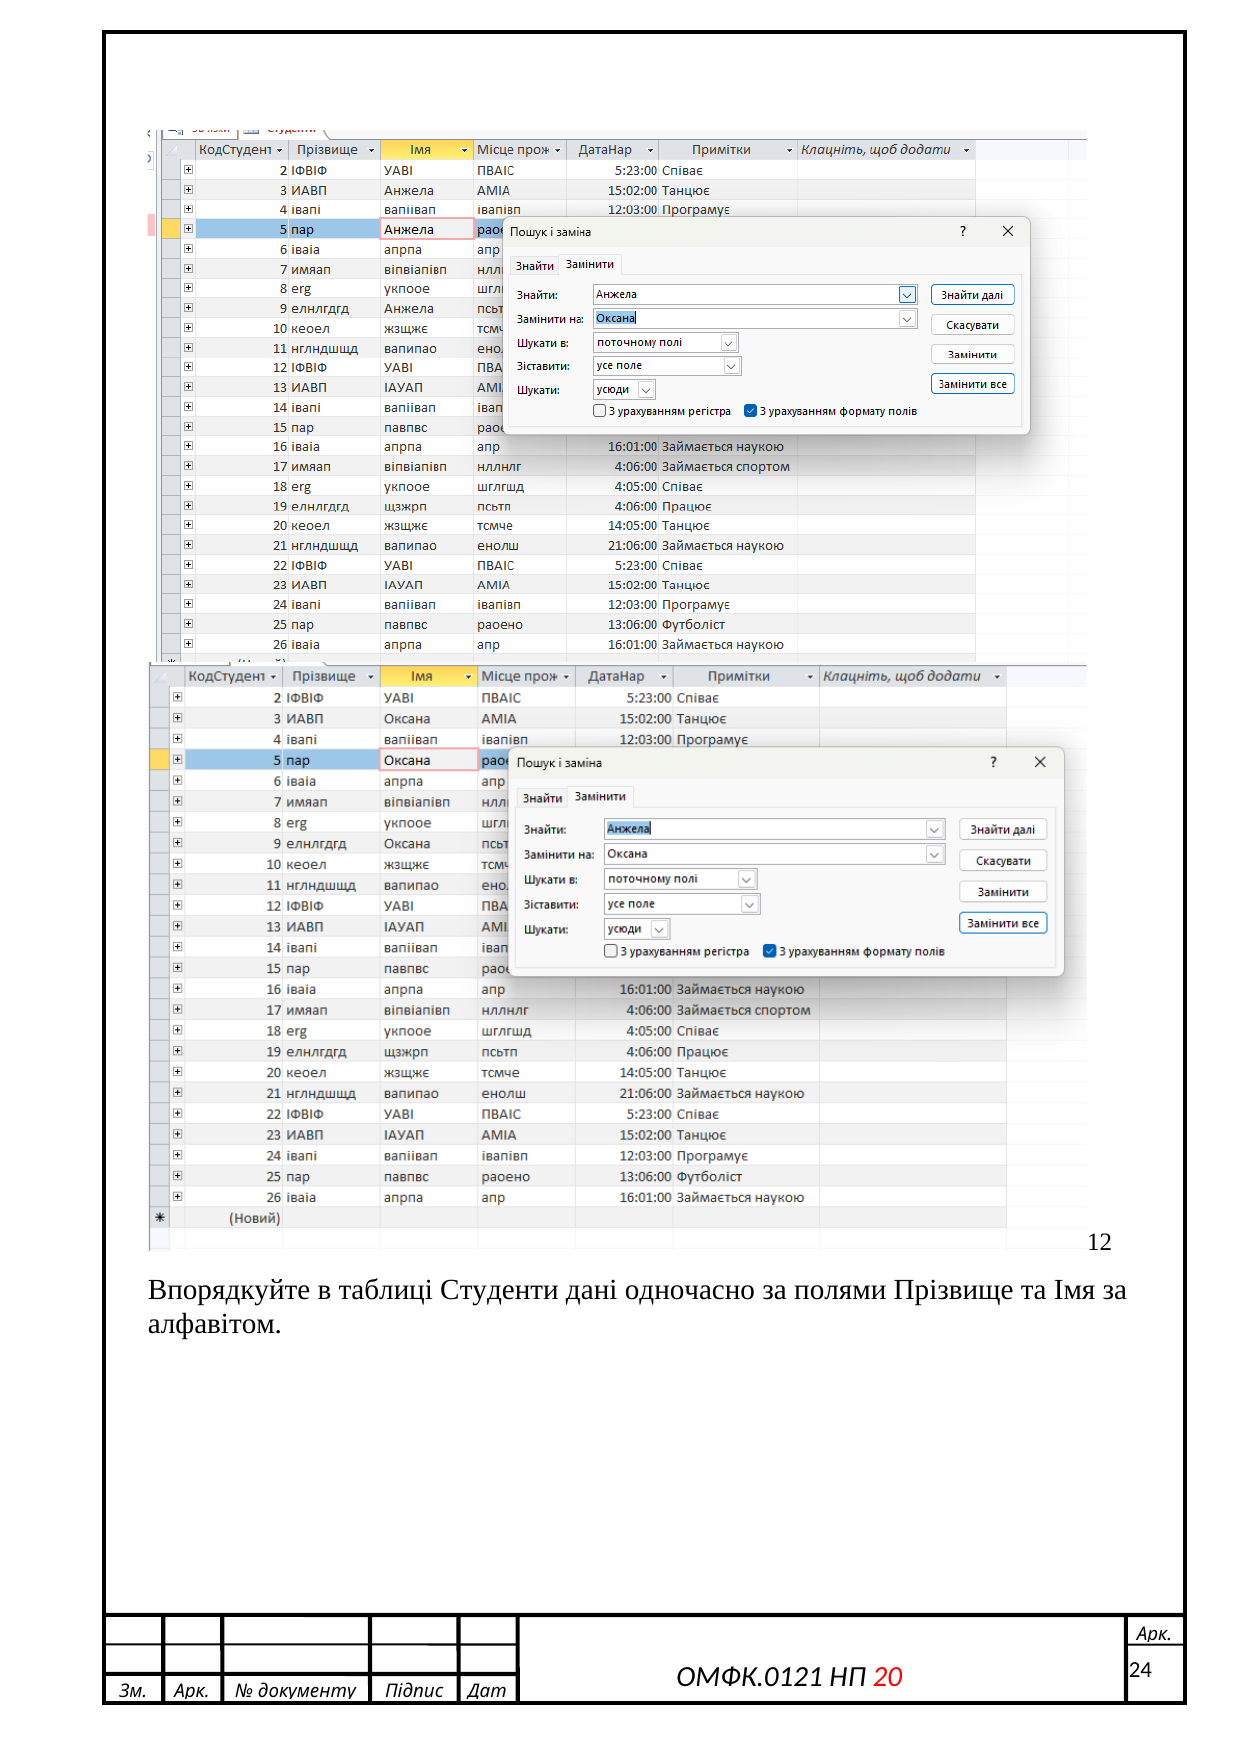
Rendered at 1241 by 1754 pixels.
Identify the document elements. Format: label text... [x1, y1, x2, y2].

picture [147, 130, 1087, 1251]
text Впорядкуйте в таблиці Студенти дані одночасно за полями Прізвище та Імя за алфавітом. [148, 1272, 1152, 1339]
